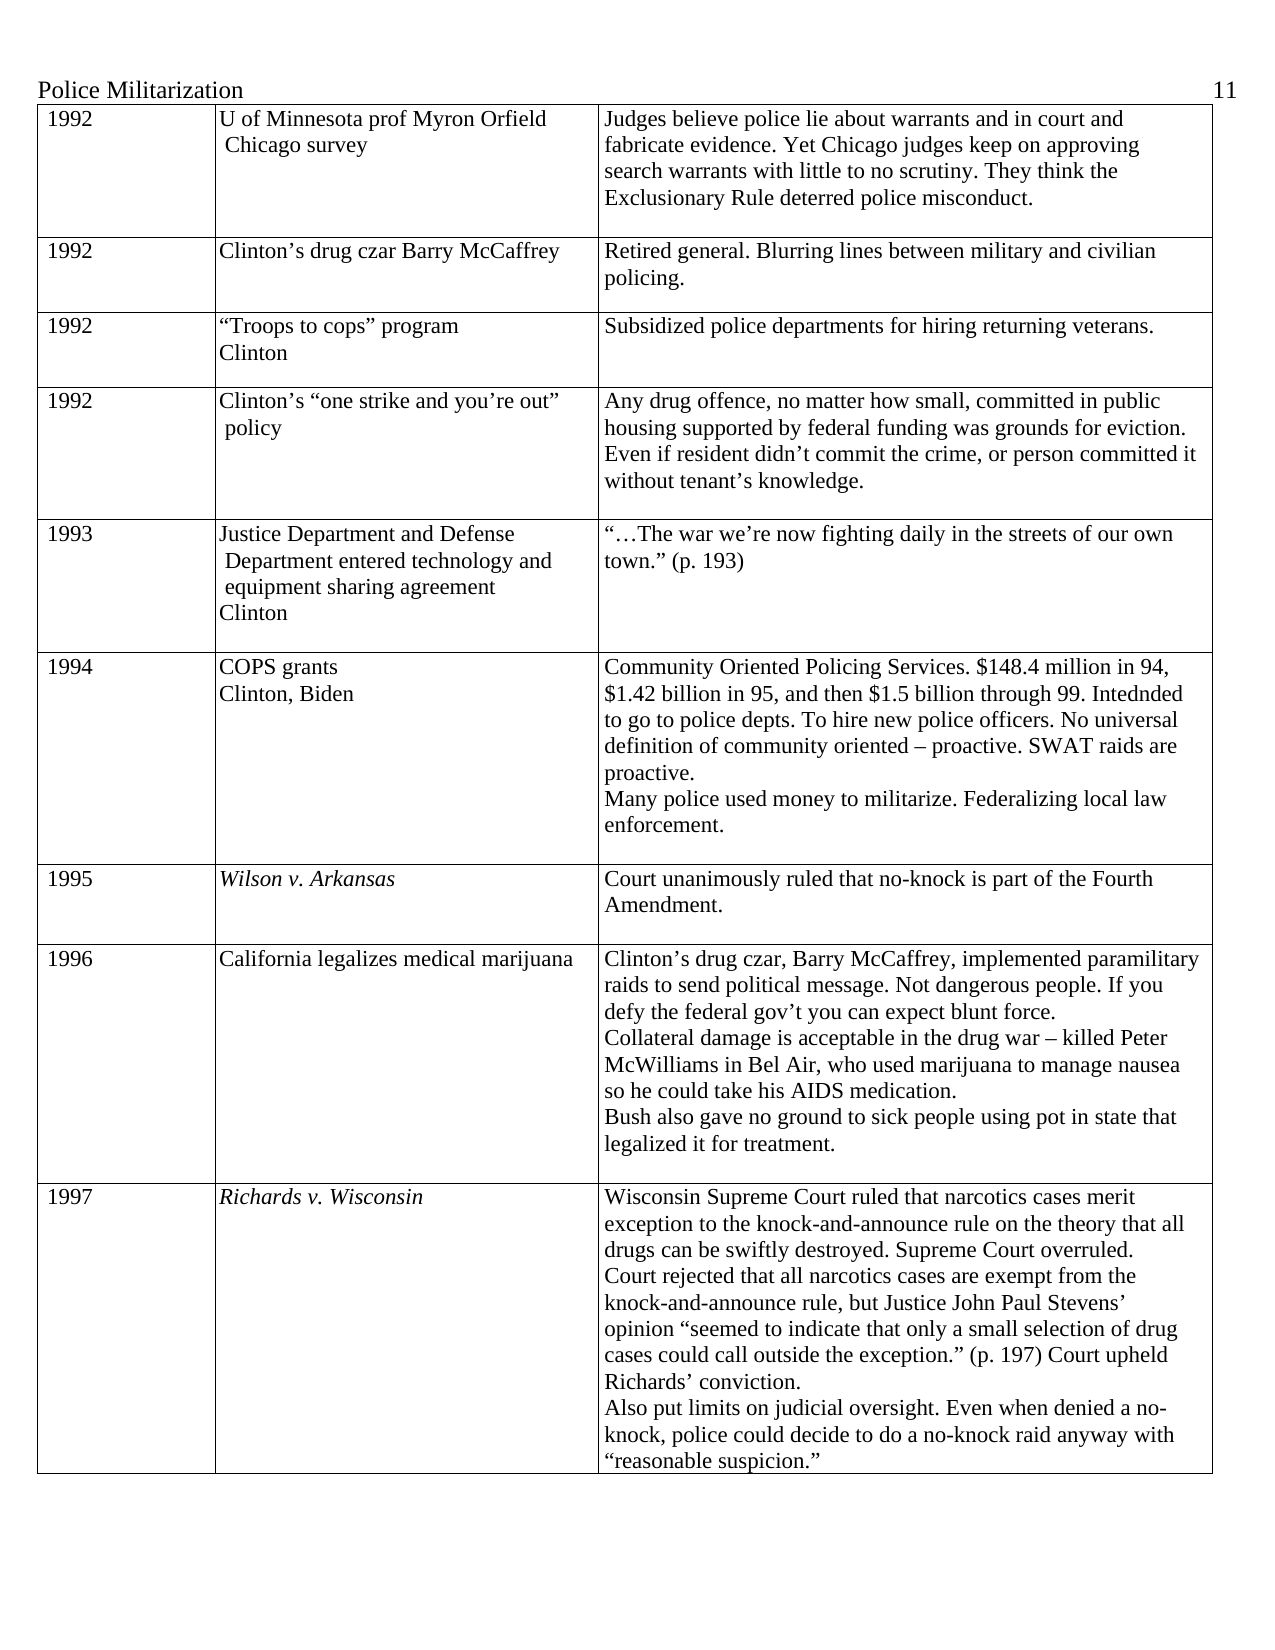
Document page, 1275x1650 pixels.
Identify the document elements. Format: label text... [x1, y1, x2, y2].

table_cell Court unanimously ruled that no-knock is part of the Fourth Amendment. [599, 865, 1212, 944]
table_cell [599, 1184, 1212, 1473]
table_cell “…The war we’re now fighting daily in the streets of our own town.” (p. 193) [599, 520, 1212, 652]
table_cell Any drug offence, no matter how small, committed in public housing supported by federal funding was grounds for eviction. Even if resident didn’t commit the crime, or person committed it without tenant’s knowledge. [599, 388, 1212, 519]
table_cell COPS grants Clinton, Biden [216, 653, 598, 864]
table_cell “Troops to cops” program Clinton [216, 313, 598, 387]
table_cell 1992 [38, 313, 215, 387]
table_cell 1992 [38, 388, 215, 519]
table_cell Community Oriented Policing Services. $148.4 million in 94, $1.42 billion in 95, and then $1.5 billion through 99. Intednded to go to police depts. To hire new police officers. No universal definition of community oriented – proactive. SWAT raids are proactive. Many police used money to militarize. Federalizing local law enforcement. [599, 653, 1212, 864]
table_cell Justice Department and Defense Department entered technology and equipment sharing agreement Clinton [216, 520, 598, 652]
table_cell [216, 1184, 598, 1473]
table_cell 1993 [38, 520, 215, 652]
table_cell 1992 [38, 238, 215, 312]
table_cell California legalizes medical marijuana [216, 945, 598, 1182]
table_cell 1995 [38, 865, 215, 944]
table_cell Wilson v. Arkansas [216, 865, 598, 944]
table_cell 1996 [38, 945, 215, 1182]
table_cell 1994 [38, 653, 215, 864]
table_cell Subsidized police departments for hiring returning veterans. [599, 313, 1212, 387]
table_cell 1992 [38, 105, 215, 237]
table_cell Judges believe police lie about warrants and in court and fabricate evidence. Yet Chicago judges keep on approving search warrants with little to no scrutiny. They think the Exclusionary Rule deterred police misconduct. [599, 105, 1212, 237]
table_cell Clinton’s drug czar, Barry McCaffrey, implemented paramilitary raids to send political message. Not dangerous people. If you defy the federal gov’t you can expect blunt force. Collateral damage is acceptable in the drug war – killed Peter McWilliams in Bel Air, who used marijuana to manage nausea so he could take his AIDS medication. Bush also gave no ground to sick people using pot in state that legalized it for treatment. [599, 945, 1212, 1182]
table_cell Clinton’s “one strike and you’re out” policy [216, 388, 598, 519]
table_cell Retired general. Blurring lines between military and civilian policing. [599, 238, 1212, 312]
table_cell 1997 [38, 1184, 215, 1473]
table_cell Clinton’s drug czar Barry McCaffrey [216, 238, 598, 312]
table_cell U of Minnesota prof Myron Orfield Chicago survey [216, 105, 598, 237]
